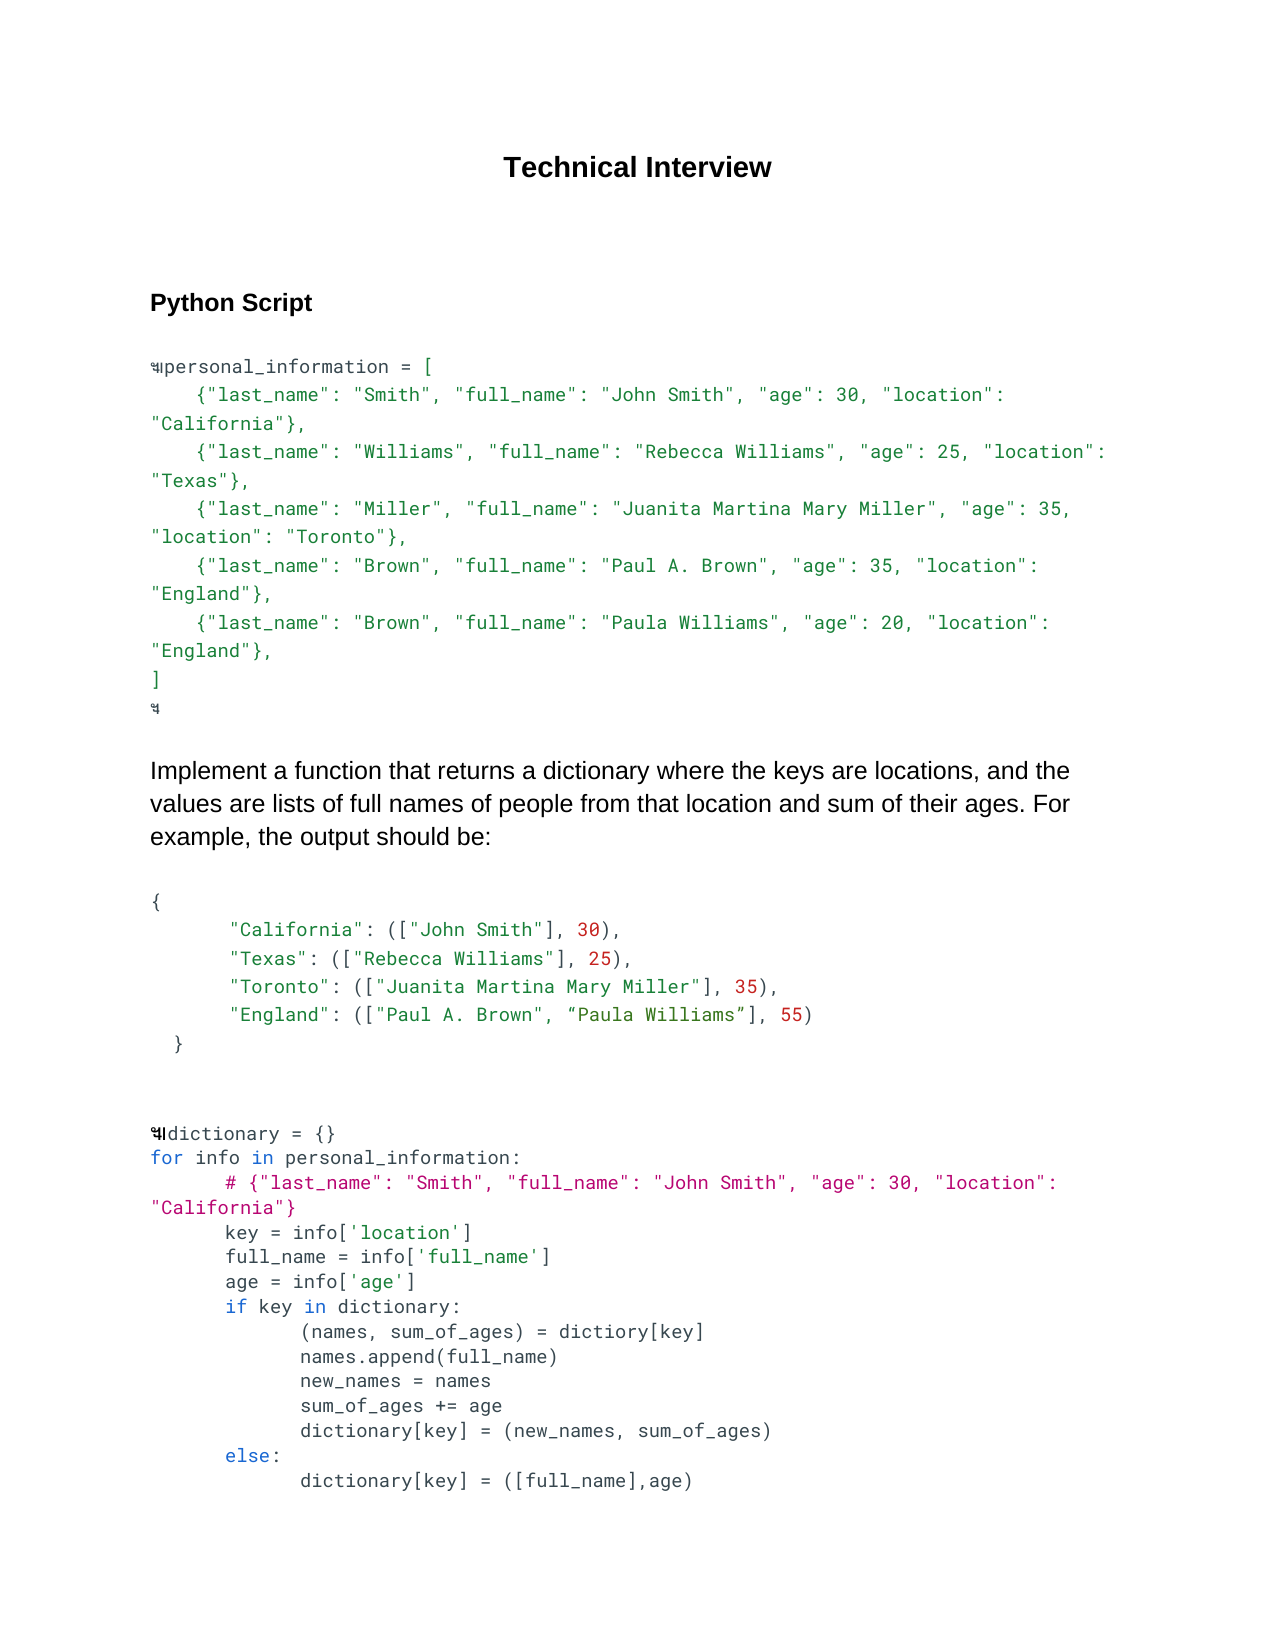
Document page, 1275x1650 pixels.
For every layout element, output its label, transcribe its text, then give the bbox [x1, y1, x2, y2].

text else: [150, 1442, 1125, 1467]
text { [150, 888, 1125, 913]
text full_name = info['full_name'] [150, 1244, 1125, 1269]
text {"last_name": "Smith", "full_name": "John Smith", "age": 30, "location": "California"}, [150, 382, 1125, 435]
text ] [150, 666, 1125, 691]
text if key in dictionary: [150, 1294, 1125, 1318]
text "England": (["Paul A. Brown", “Paula Williams”], 55) [150, 1002, 1125, 1027]
text {"last_name": "Williams", "full_name": "Rebecca Williams", "age": 25, "location": "Texas"}, [150, 439, 1125, 492]
text new_names = names [150, 1368, 1125, 1393]
text names.append(full_name) [150, 1343, 1125, 1368]
text age = info['age'] [150, 1269, 1125, 1294]
text Implement a function that returns a dictionary where the keys are locations, and the values are lists of full names of people from that location and sum of their ages. For example, the output should be: [150, 756, 1125, 851]
text sum_of_ages += age [150, 1393, 1125, 1418]
text "Texas": (["Rebecca Williams"], 25), [150, 945, 1125, 970]
text # {"last_name": "Smith", "full_name": "John Smith", "age": 30, "location": "California"} [150, 1170, 1125, 1219]
text  [150, 695, 1125, 720]
text (names, sum_of_ages) = dictiory[key] [150, 1318, 1125, 1343]
text } [150, 1031, 1125, 1055]
text "California": (["John Smith"], 30), [150, 917, 1125, 942]
text dictionary = {} [150, 1118, 1125, 1145]
text personal_information = [ [150, 354, 1125, 378]
text Python Script [150, 288, 1125, 316]
text key = info['location'] [150, 1219, 1125, 1244]
text for info in personal_information: [150, 1145, 1125, 1170]
text dictionary[key] = ([full_name],age) [150, 1467, 1125, 1492]
text {"last_name": "Miller", "full_name": "Juanita Martina Mary Miller", "age": 35, "location": "Toronto"}, [150, 496, 1125, 549]
text {"last_name": "Brown", "full_name": "Paul A. Brown", "age": 35, "location": "England"}, [150, 553, 1125, 606]
text {"last_name": "Brown", "full_name": "Paula Williams", "age": 20, "location": "England"}, [150, 609, 1125, 663]
text dictionary[key] = (new_names, sum_of_ages) [150, 1418, 1125, 1442]
text Technical Interview [150, 150, 1125, 183]
text "Toronto": (["Juanita Martina Mary Miller"], 35), [150, 974, 1125, 998]
